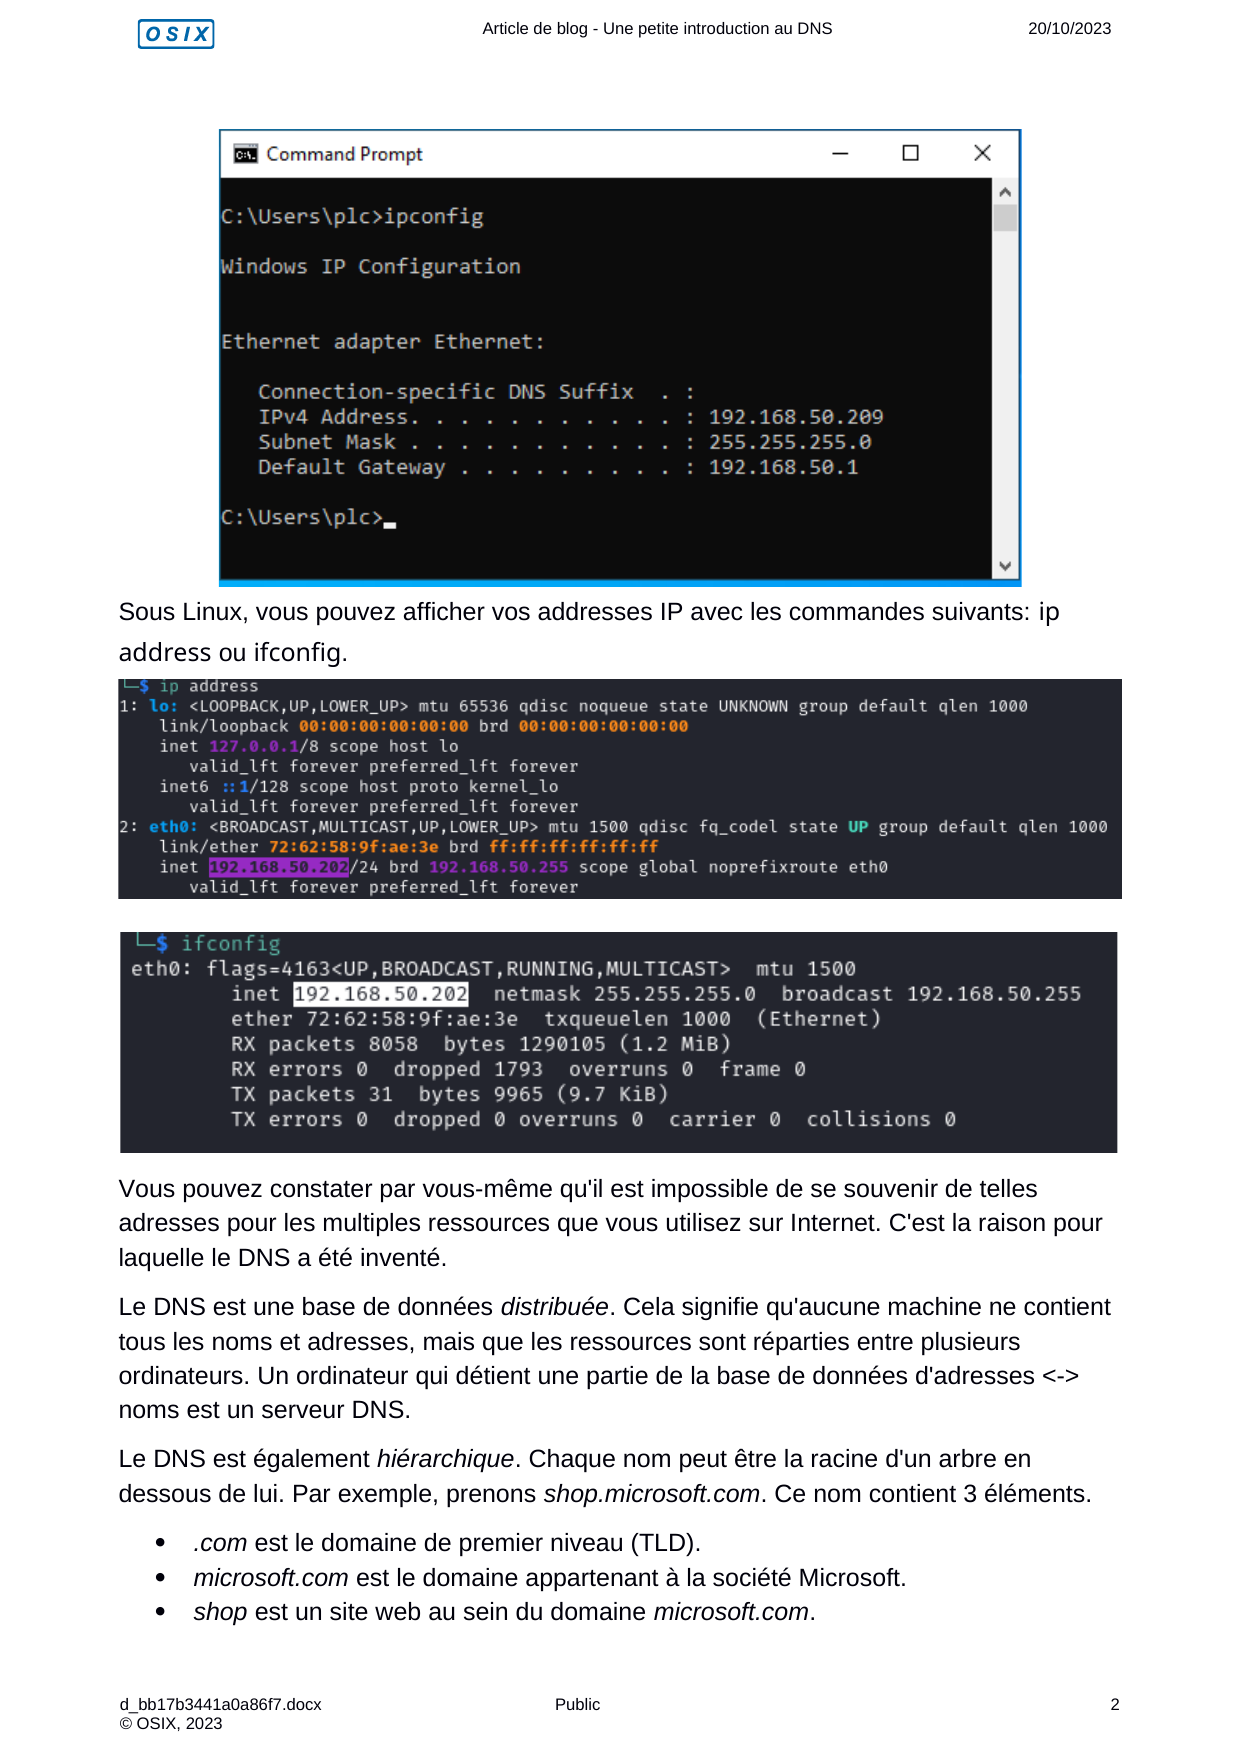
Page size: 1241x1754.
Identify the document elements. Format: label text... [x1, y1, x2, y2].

list .com est le domaine de premier niveau (TLD). [156, 1528, 1122, 1557]
text Le DNS est une base de données distribuée. Cela signifie qu'aucune machine ne contient tous les noms et adresses, mais que les ressources sont réparties entre plusieurs ordinateurs. Un ordinateur qui détient une partie de la base de données d'adresses <-> noms est un serveur DNS. [118, 1292, 1122, 1424]
picture [137, 19, 215, 49]
picture [118, 679, 1122, 899]
text Le DNS est également hiérarchique. Chaque nom peut être la racine d'un arbre en dessous de lui. Par exemple, prenons shop.microsoft.com. Ce nom contient 3 éléments. [118, 1444, 1122, 1508]
list shop est un site web au sein du domaine microsoft.com. [156, 1597, 1122, 1626]
picture [120, 932, 1118, 1153]
picture [218, 129, 1022, 587]
list microsoft.com est le domaine appartenant à la société Microsoft. [156, 1563, 1122, 1591]
